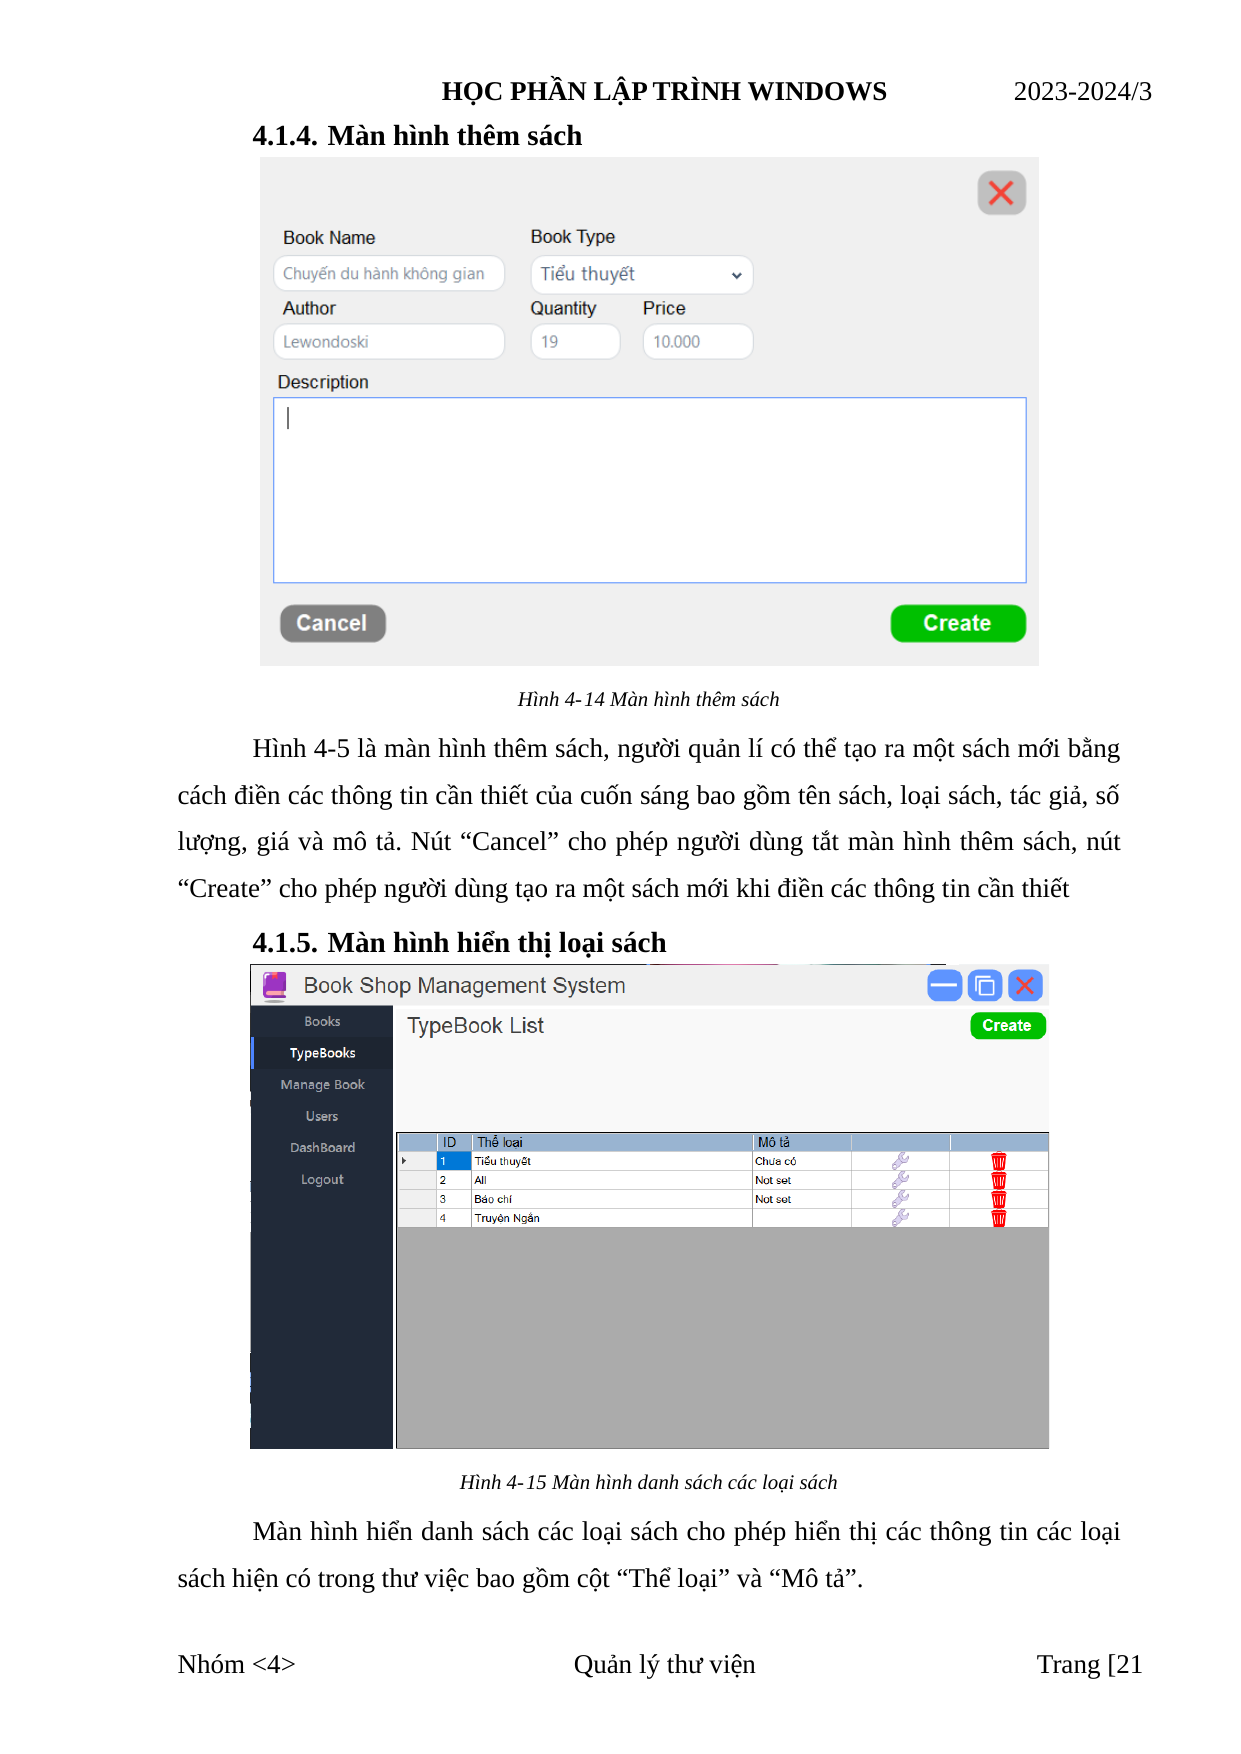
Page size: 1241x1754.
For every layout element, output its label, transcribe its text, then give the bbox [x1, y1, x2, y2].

text Màn hình hiển danh sách các loại sách cho phép hiển thị các thông tin các loại sách hiện có trong thư việc bao gồm cột “Thể loại” và “Mô tả”. [177, 1515, 1122, 1593]
picture [260, 157, 1039, 666]
picture [250, 964, 1050, 1449]
subtitle Màn hình hiển thị loại sách [252, 925, 1122, 958]
subtitle Màn hình thêm sách [252, 118, 1122, 152]
text Hình 4-5 là màn hình thêm sách, người quản lí có thể tạo ra một sách mới bằng cách điền các thông tin cần thiết của cuốn sáng bao gồm tên sách, loại sách, tác giả, số lượng, giá và mô tả. Nút “Cancel” cho phép người dùng tắt màn hình thêm sách, nút “Create” cho phép người dùng tạo ra một sách mới khi điền các thông tin cần thiết [177, 732, 1122, 903]
